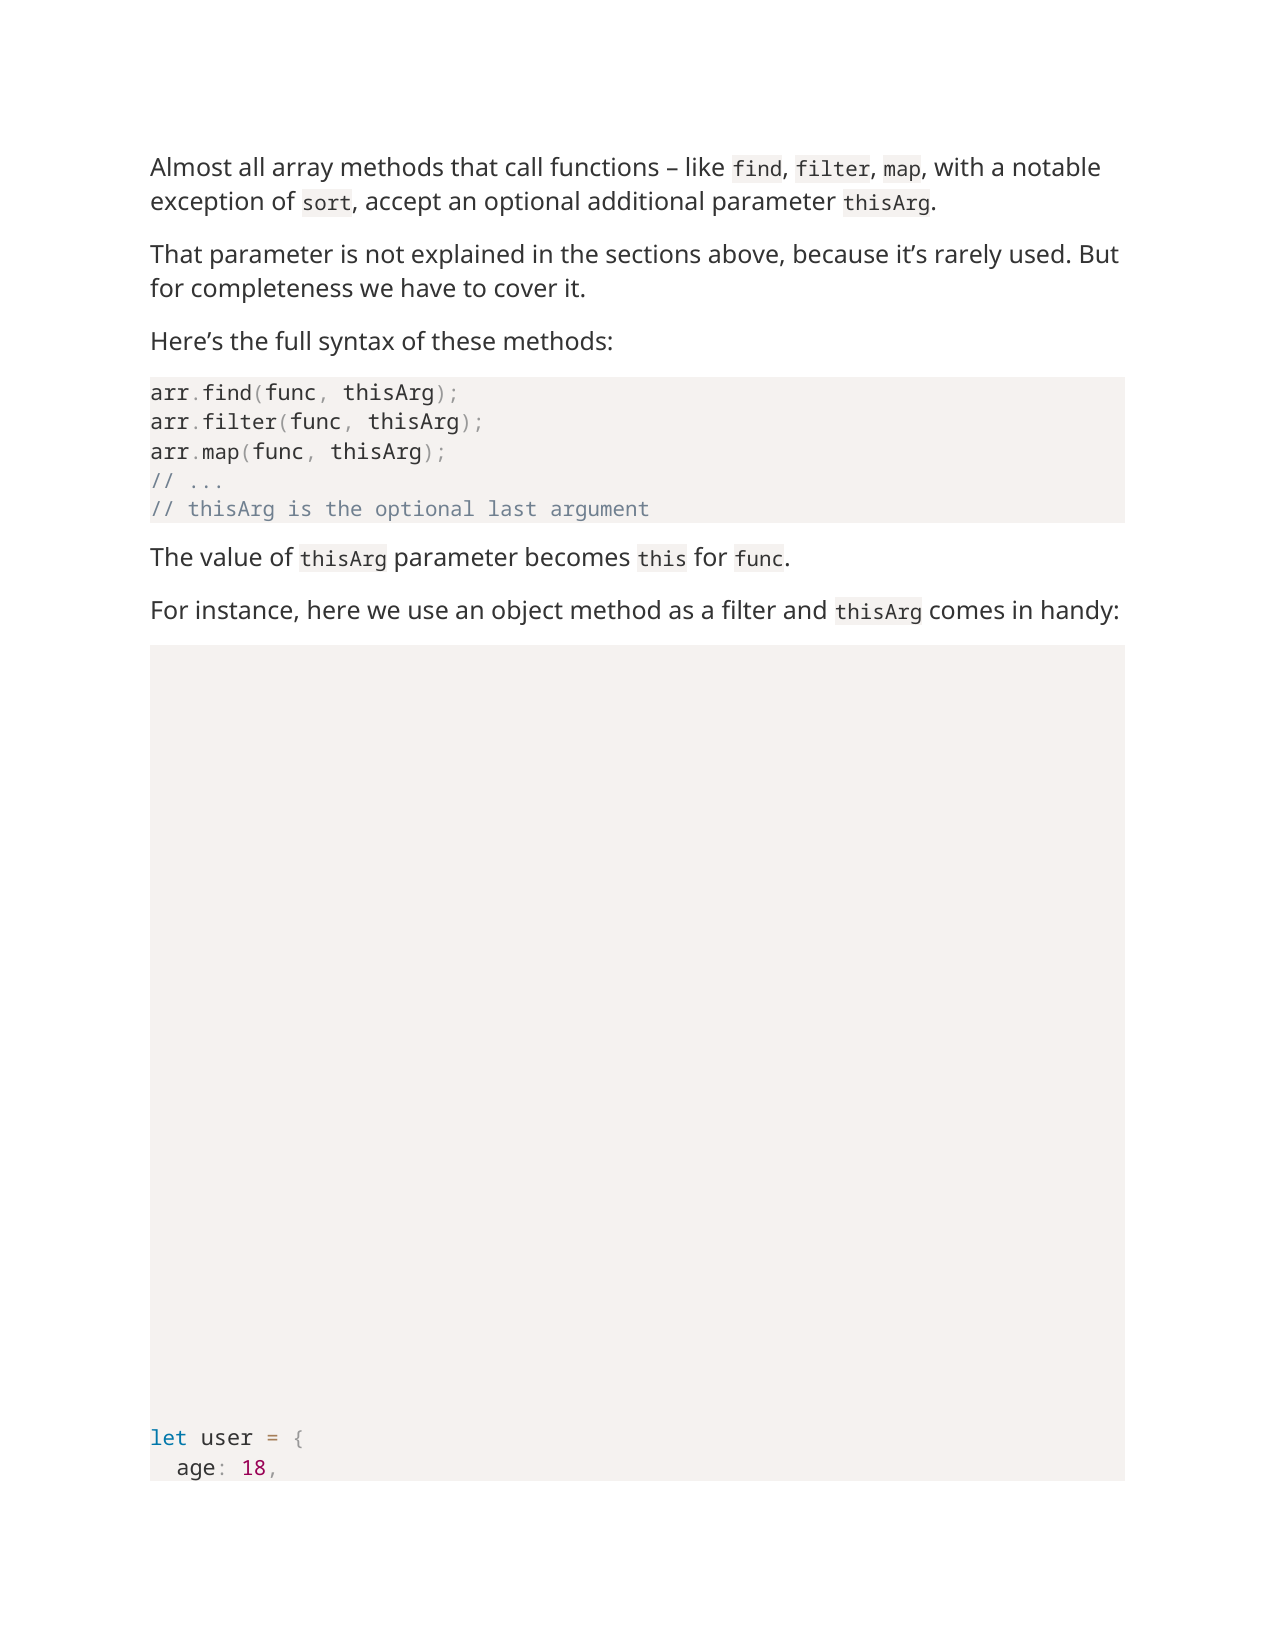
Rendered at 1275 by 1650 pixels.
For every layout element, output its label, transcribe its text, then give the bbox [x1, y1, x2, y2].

text // thisArg is the optional last argument [150, 494, 1125, 523]
text That parameter is not explained in the sections above, because it’s rarely used. But for completeness we have to cover it. [150, 237, 1125, 305]
text The value of thisArg parameter becomes this for func. [150, 539, 1125, 573]
text Here’s the full syntax of these methods: [150, 324, 1125, 358]
text let user = { [150, 1422, 1125, 1451]
text arr.filter(func, thisArg); [150, 406, 1125, 436]
text arr.find(func, thisArg); [150, 377, 1125, 406]
text Almost all array methods that call functions – like find, filter, map, with a notable exception of sort, accept an optional additional parameter thisArg. [150, 150, 1125, 218]
text age: 18, [150, 1451, 1125, 1481]
text arr.map(func, thisArg); [150, 436, 1125, 466]
text For instance, here we use an object method as a filter and thisArg comes in handy: [150, 592, 1125, 626]
text // ... [150, 466, 1125, 494]
